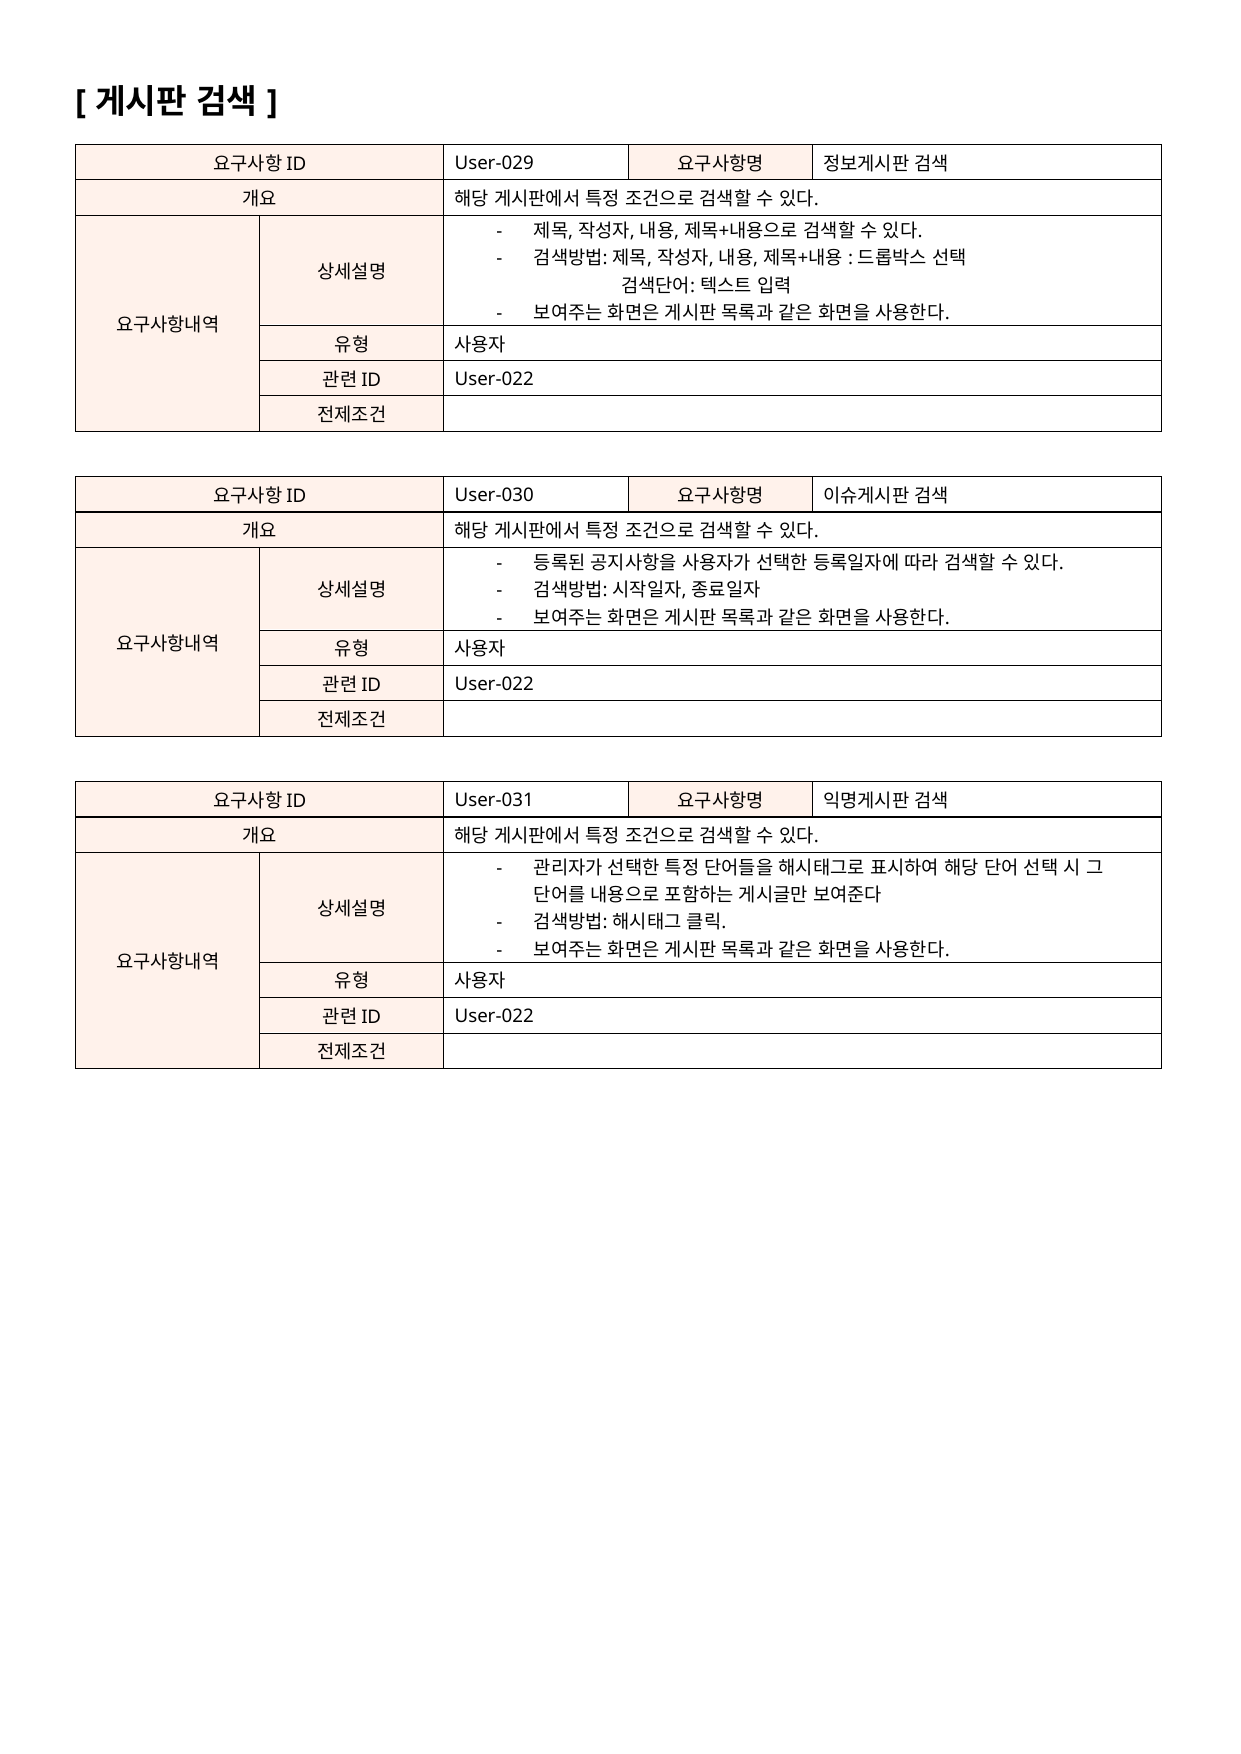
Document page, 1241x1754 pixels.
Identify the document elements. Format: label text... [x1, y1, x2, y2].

table_header User-029 [444, 145, 628, 179]
table_cell 개요 [76, 818, 443, 852]
table_cell 사용자 [444, 631, 1161, 665]
table_header 이슈게시판 검색 [813, 477, 1161, 511]
table_cell 제목, 작성자, 내용, 제목+내용으로 검색할 수 있다. 검색방법: 제목, 작성자, 내용, 제목+내용 : 드롭박스 선택 검색단어: 텍스트 입력 보여주는 화면은 게시판 목록과 같은 화면을 사용한다. [444, 216, 1161, 324]
text [ 게시판 검색 ] [75, 75, 1165, 123]
table_cell 관련ID [260, 998, 443, 1032]
table_cell [444, 396, 1161, 431]
table_cell 관리자가 선택한 특정 단어들을 해시태그로 표시하여 해당 단어 선택 시 그 단어를 내용으로 포함하는 게시글만 보여준다 검색방법: 해시태그 클릭. 보여주는 화면은 게시판 목록과 같은 화면을 사용한다. [444, 853, 1161, 962]
table_cell 상세설명 [260, 548, 443, 629]
table_cell 유형 [260, 326, 443, 360]
table_cell 유형 [260, 963, 443, 997]
table_cell 사용자 [444, 963, 1161, 997]
table_cell 요구사항내역 [76, 853, 259, 1068]
table_cell [444, 701, 1161, 736]
table_cell 사용자 [444, 326, 1161, 360]
table_header 정보게시판 검색 [813, 145, 1161, 179]
table_cell 관련ID [260, 666, 443, 700]
table_cell 상세설명 [260, 853, 443, 962]
table_header 요구사항ID [76, 782, 443, 816]
table_cell 요구사항내역 [76, 216, 259, 431]
table_cell 전제조건 [260, 1034, 443, 1068]
table_header 요구사항ID [76, 477, 443, 511]
table_cell 개요 [76, 513, 443, 547]
table_cell 해당 게시판에서 특정 조건으로 검색할 수 있다. [444, 513, 1161, 547]
table_cell 상세설명 [260, 216, 443, 324]
table_cell [444, 1034, 1161, 1068]
table_header 익명게시판 검색 [813, 782, 1161, 816]
table_cell 전제조건 [260, 396, 443, 431]
table_cell 해당 게시판에서 특정 조건으로 검색할 수 있다. [444, 180, 1161, 215]
table_cell 개요 [76, 180, 443, 215]
table_cell User-022 [444, 666, 1161, 700]
table_cell 해당 게시판에서 특정 조건으로 검색할 수 있다. [444, 818, 1161, 852]
table_cell 관련ID [260, 361, 443, 395]
table_header User-031 [444, 782, 628, 816]
table_cell 요구사항내역 [76, 548, 259, 736]
table_header User-030 [444, 477, 628, 511]
table_cell 유형 [260, 631, 443, 665]
table_cell 전제조건 [260, 701, 443, 736]
table_cell 등록된 공지사항을 사용자가 선택한 등록일자에 따라 검색할 수 있다. 검색방법: 시작일자, 종료일자 보여주는 화면은 게시판 목록과 같은 화면을 사용한다. [444, 548, 1161, 629]
table_header 요구사항명 [629, 782, 812, 816]
table_header 요구사항ID [76, 145, 443, 179]
table_header 요구사항명 [629, 477, 812, 511]
table_cell User-022 [444, 361, 1161, 395]
table_cell User-022 [444, 998, 1161, 1032]
table_header 요구사항명 [629, 145, 812, 179]
